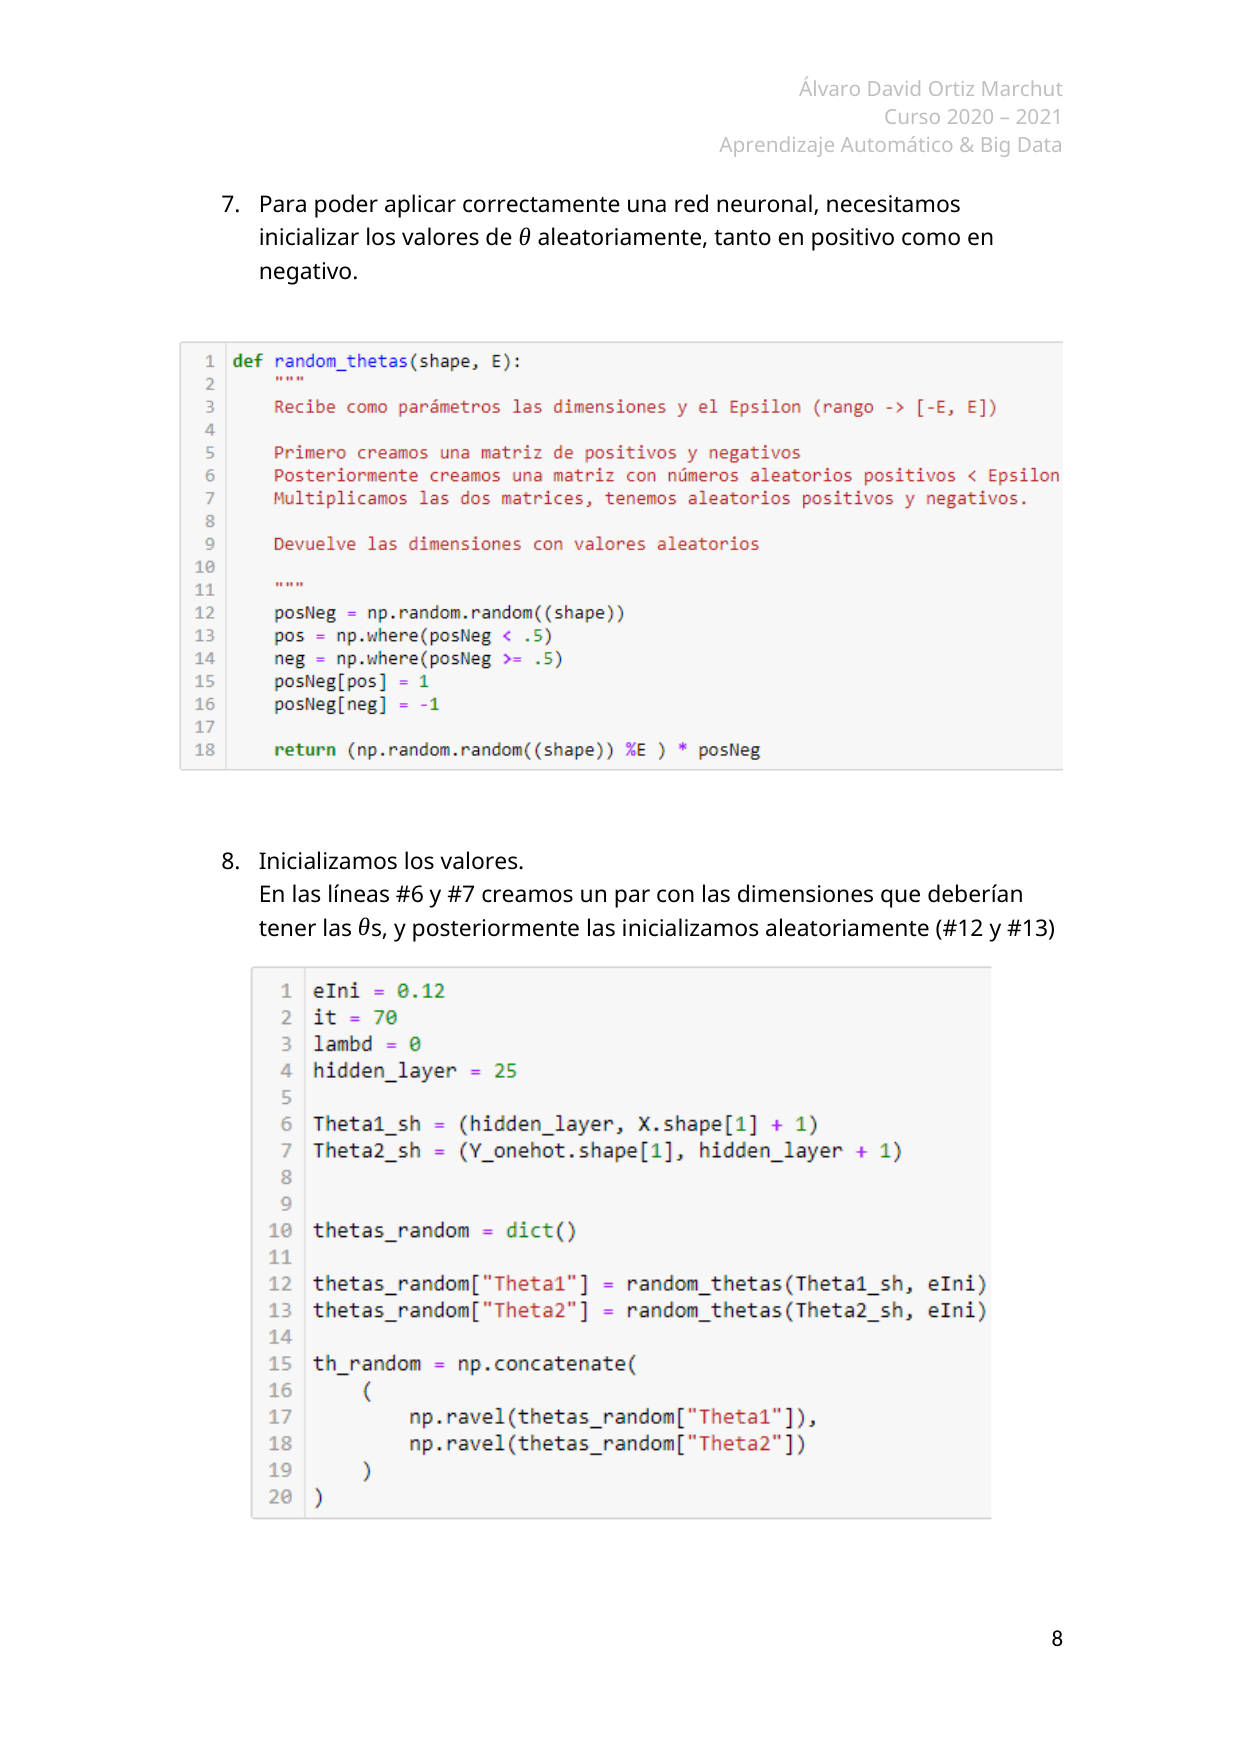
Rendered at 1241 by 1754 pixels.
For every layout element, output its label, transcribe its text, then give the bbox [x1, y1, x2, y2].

list En las líneas #6 y #7 creamos un par con las dimensiones que deberían tener las s, y posteriormente las inicializamos aleatoriamente (#12 y #13) [258, 878, 1063, 943]
list Para poder aplicar correctamente una red neuronal, necesitamos inicializar los valores de aleatoriamente, tanto en positivo como en negativo. [221, 187, 1063, 286]
list Inicializamos los valores. [221, 844, 1063, 876]
picture [177, 339, 1063, 776]
picture [248, 962, 992, 1532]
